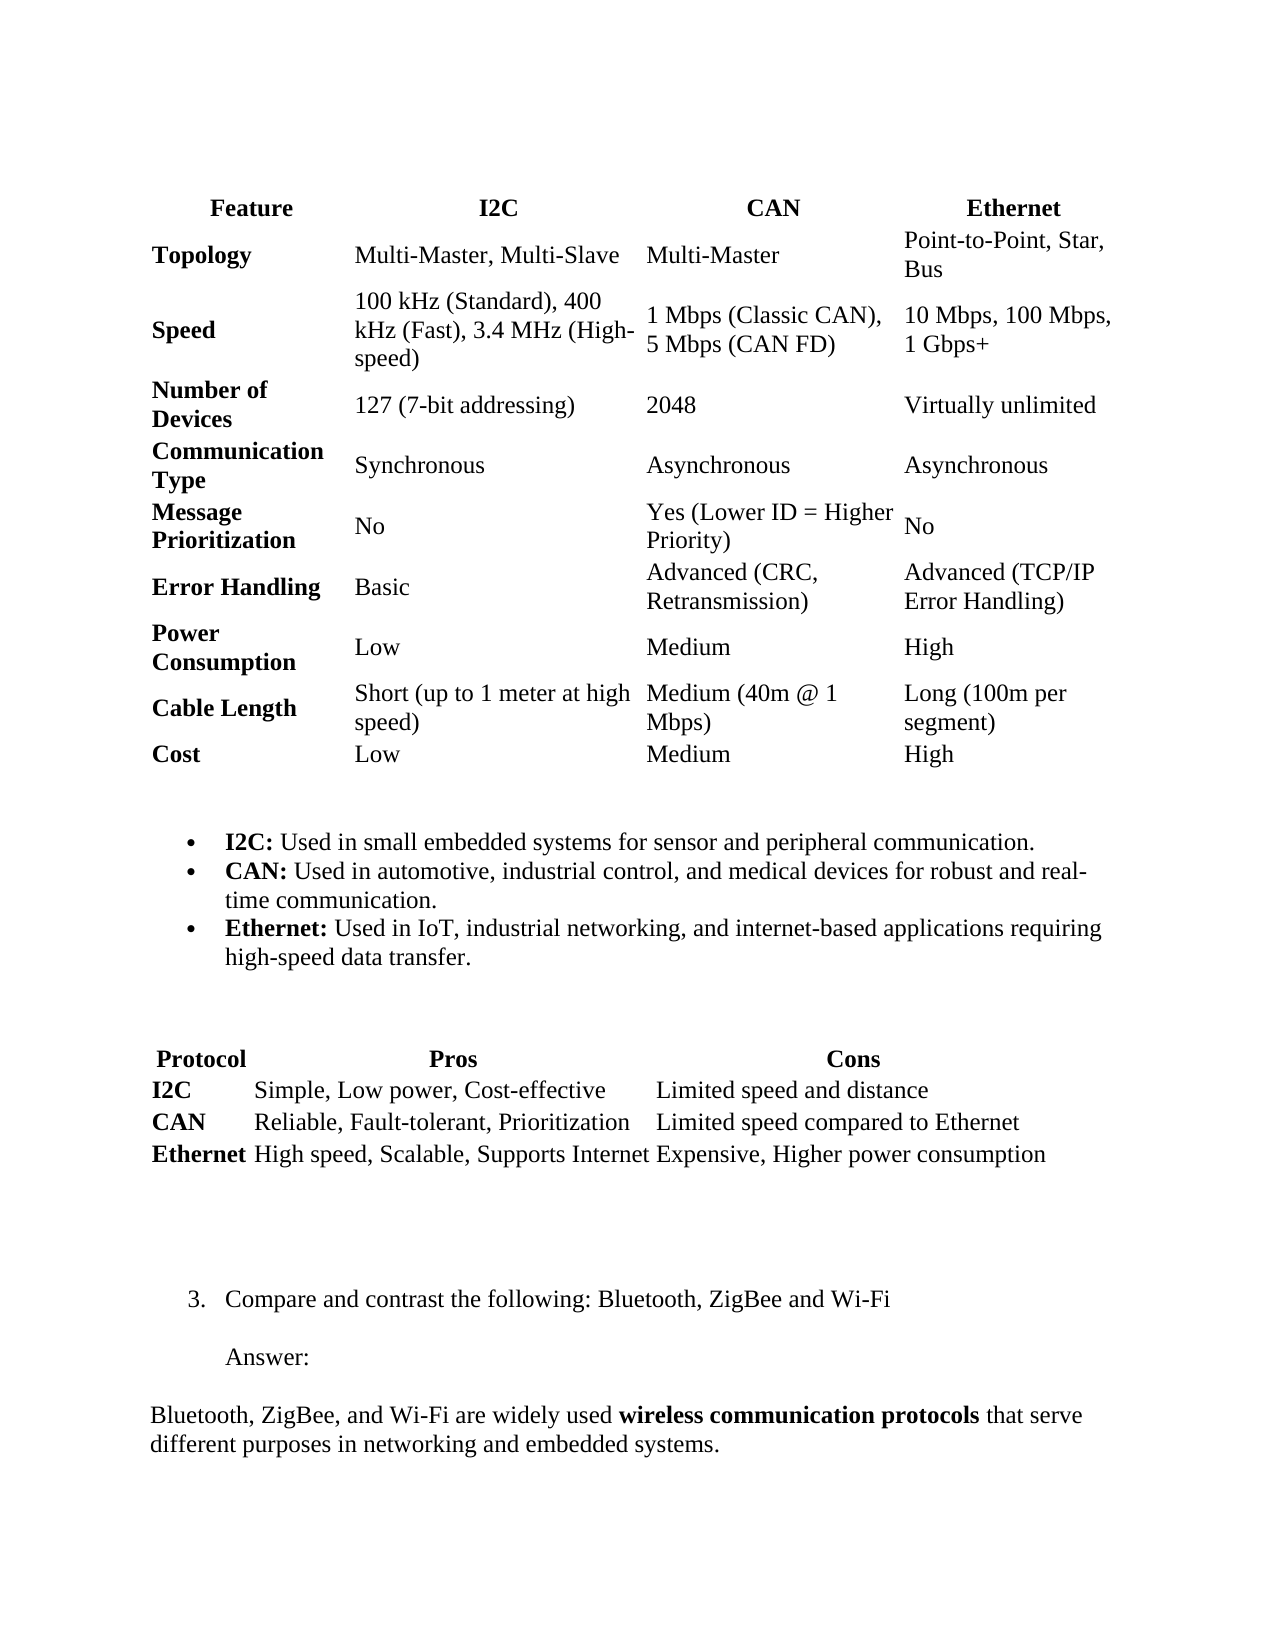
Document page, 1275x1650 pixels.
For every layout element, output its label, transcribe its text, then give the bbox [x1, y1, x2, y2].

table_header Feature [150, 192, 353, 224]
table_cell 1 Mbps (Classic CAN), 5 Mbps (CAN FD) [645, 284, 902, 374]
table_cell CAN [150, 1106, 252, 1138]
list Answer: [225, 1342, 1125, 1371]
table_cell Error Handling [150, 556, 353, 616]
table_cell High [902, 738, 1125, 769]
table_cell Long (100m per segment) [902, 677, 1125, 737]
table_cell Virtually unlimited [902, 374, 1125, 434]
table_cell Number of Devices [150, 374, 353, 434]
table_cell Multi-Master [645, 224, 902, 284]
table_cell Communication Type [150, 434, 353, 495]
table_cell Simple, Low power, Cost-effective [252, 1074, 654, 1106]
table_cell 127 (7-bit addressing) [353, 374, 644, 434]
table_cell Cable Length [150, 677, 353, 737]
table_cell Low [353, 738, 644, 769]
table_cell Topology [150, 224, 353, 284]
table_cell Asynchronous [645, 434, 902, 495]
table_cell High speed, Scalable, Supports Internet [252, 1138, 654, 1169]
table_header Pros [252, 1042, 654, 1074]
table_header CAN [645, 192, 902, 224]
table_header Protocol [150, 1042, 252, 1074]
table_cell No [902, 495, 1125, 556]
table_cell 2048 [645, 374, 902, 434]
table_header Cons [654, 1042, 1052, 1074]
table_cell Asynchronous [902, 434, 1125, 495]
table_cell Yes (Lower ID = Higher Priority) [645, 495, 902, 556]
table_cell Reliable, Fault-tolerant, Prioritization [252, 1106, 654, 1138]
table_cell Speed [150, 284, 353, 374]
table_cell Cost [150, 738, 353, 769]
table_cell Medium [645, 738, 902, 769]
table_header I2C [353, 192, 644, 224]
table_cell Advanced (CRC, Retransmission) [645, 556, 902, 616]
text Bluetooth, ZigBee, and Wi-Fi are widely used wireless communication protocols that serve different purposes in networking and embedded systems. [150, 1400, 1125, 1457]
table_cell Message Prioritization [150, 495, 353, 556]
table_cell Low [353, 616, 644, 677]
table_cell I2C [150, 1074, 252, 1106]
table_cell Synchronous [353, 434, 644, 495]
table_cell 100 kHz (Standard), 400 kHz (Fast), 3.4 MHz (High-speed) [353, 284, 644, 374]
table_cell 10 Mbps, 100 Mbps, 1 Gbps+ [902, 284, 1125, 374]
table_cell Basic [353, 556, 644, 616]
list Ethernet: Used in IoT, industrial networking, and internet-based applications requiring high-speed data transfer. [187, 913, 1125, 971]
table_cell No [353, 495, 644, 556]
table_cell High [902, 616, 1125, 677]
table_cell Limited speed compared to Ethernet [654, 1106, 1052, 1138]
table_cell Ethernet [150, 1138, 252, 1169]
table_cell Advanced (TCP/IP Error Handling) [902, 556, 1125, 616]
table_cell Expensive, Higher power consumption [654, 1138, 1052, 1169]
table_cell Limited speed and distance [654, 1074, 1052, 1106]
table_cell Power Consumption [150, 616, 353, 677]
list Compare and contrast the following: Bluetooth, ZigBee and Wi-Fi [187, 1284, 1125, 1313]
list CAN: Used in automotive, industrial control, and medical devices for robust and real-time communication. [187, 856, 1125, 913]
table_cell Medium (40m @ 1 Mbps) [645, 677, 902, 737]
table_cell Point-to-Point, Star, Bus [902, 224, 1125, 284]
list I2C: Used in small embedded systems for sensor and peripheral communication. [187, 827, 1125, 856]
table_cell Short (up to 1 meter at high speed) [353, 677, 644, 737]
table_cell Multi-Master, Multi-Slave [353, 224, 644, 284]
table_header Ethernet [902, 192, 1125, 224]
table_cell Medium [645, 616, 902, 677]
